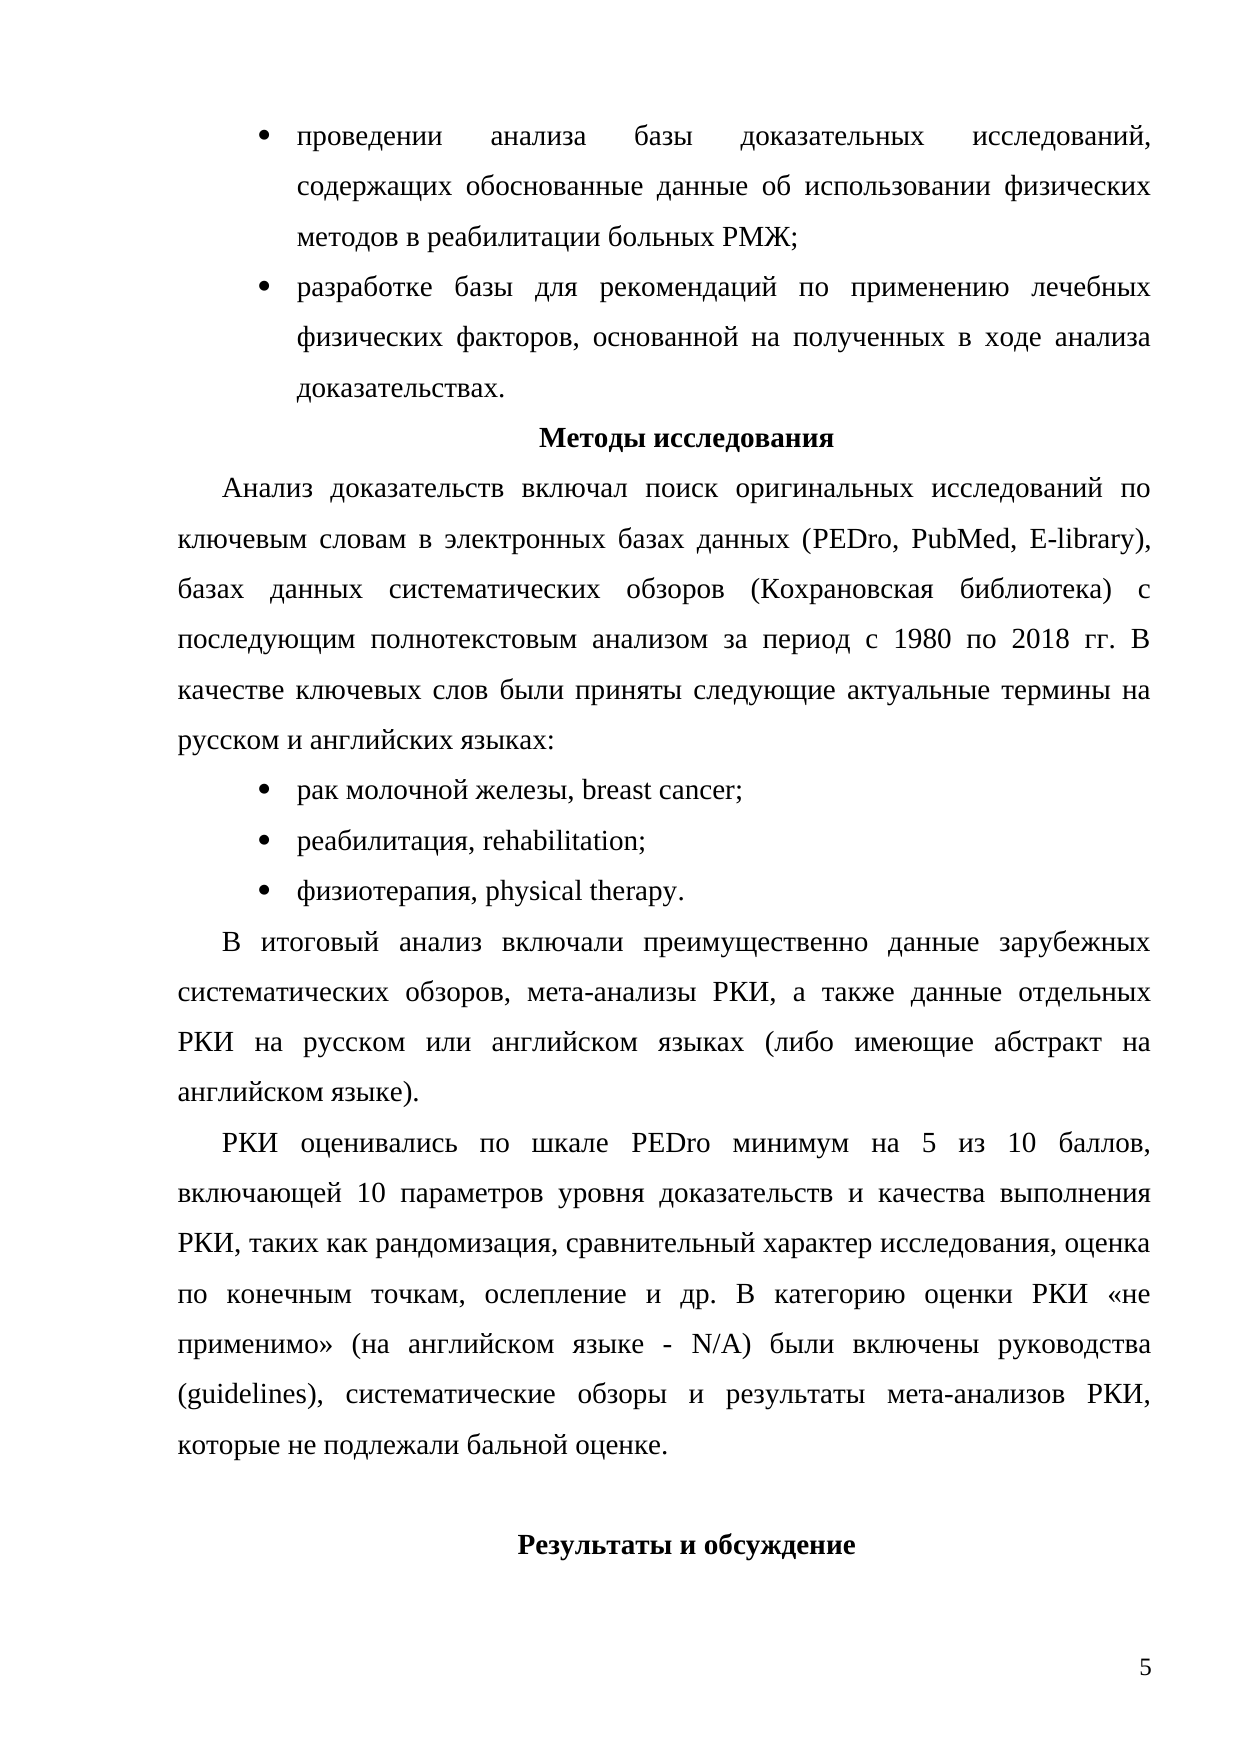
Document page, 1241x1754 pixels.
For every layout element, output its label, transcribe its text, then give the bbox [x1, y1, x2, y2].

list реабилитация, rehabilitation; [259, 823, 1152, 856]
text РКИ оценивались по шкале PEDro минимум на 5 из 10 баллов, включающей 10 параметров уровня доказательств и качества выполнения РКИ, таких как рандомизация, сравнительный характер исследования, оценка по конечным точкам, ослепление и др. В категорию оценки РКИ «не применимо» (на английском языке - N/A) были включены руководства (guidelines), систематические обзоры и результаты мета-анализов РКИ, которые не подлежали бальной оценке. [177, 1125, 1152, 1460]
text Анализ доказательств включал поиск оригинальных исследований по ключевым словам в электронных базах данных (PEDro, PubMed, E-library), базах данных систематических обзоров (Кохрановская библиотека) с последующим полнотекстовым анализом за период с 1980 по 2018 гг. В качестве ключевых слов были приняты следующие актуальные термины на русском и английских языках: [177, 471, 1152, 756]
list разработке базы для рекомендаций по применению лечебных физических факторов, основанной на полученных в ходе анализа доказательствах. [259, 269, 1152, 403]
list физиотерапия, physical therapy. [259, 873, 1152, 907]
list рак молочной железы, breast cancer; [259, 772, 1152, 806]
text Методы исследования [177, 420, 1152, 454]
text Результаты и обсуждение [177, 1527, 1152, 1561]
text В итоговый анализ включали преимущественно данные зарубежных систематических обзоров, мета-анализы РКИ, а также данные отдельных РКИ на русском или английском языках (либо имеющие абстракт на английском языке). [177, 924, 1152, 1108]
list проведении анализа базы доказательных исследований, содержащих обоснованные данные об использовании физических методов в реабилитации больных РМЖ; [259, 118, 1152, 252]
